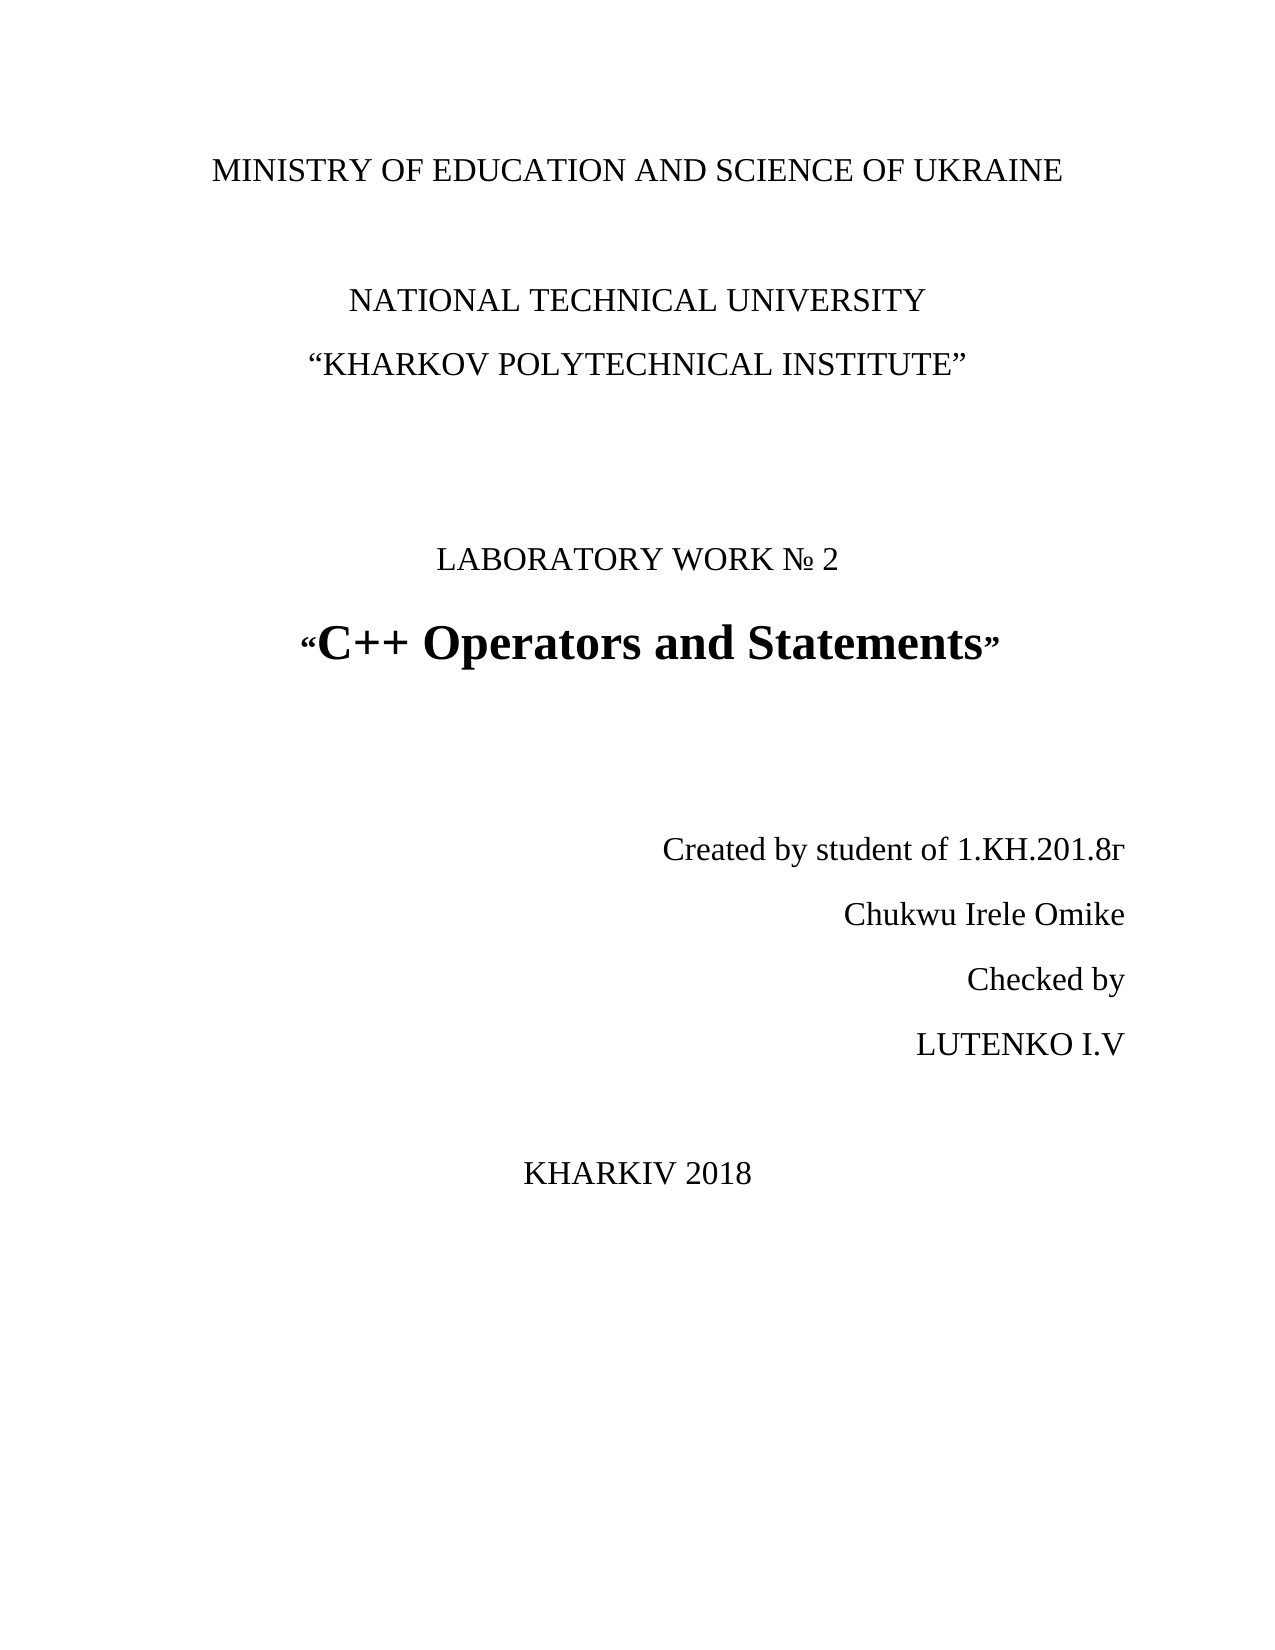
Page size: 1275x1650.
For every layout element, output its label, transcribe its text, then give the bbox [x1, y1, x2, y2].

text KHARKIV 2018 [150, 1153, 1125, 1192]
text Created by student of 1.КН.201.8г [150, 829, 1125, 867]
text Chukwu Irele Omike [150, 894, 1125, 932]
text NATIONAL TECHNICAL UNIVERSITY [150, 280, 1125, 318]
text LABORATORY WORK № 2 [150, 539, 1125, 578]
text “KHARKOV POLYTECHNICAL INSTITUTE” [150, 345, 1125, 383]
text LUTENKO I.V [150, 1024, 1125, 1062]
text Checked by [150, 959, 1125, 997]
subtitle “C++ Operators and Statements” [150, 613, 1125, 670]
text MINISTRY OF EDUCATION AND SCIENCE OF UKRAINE [150, 150, 1125, 188]
